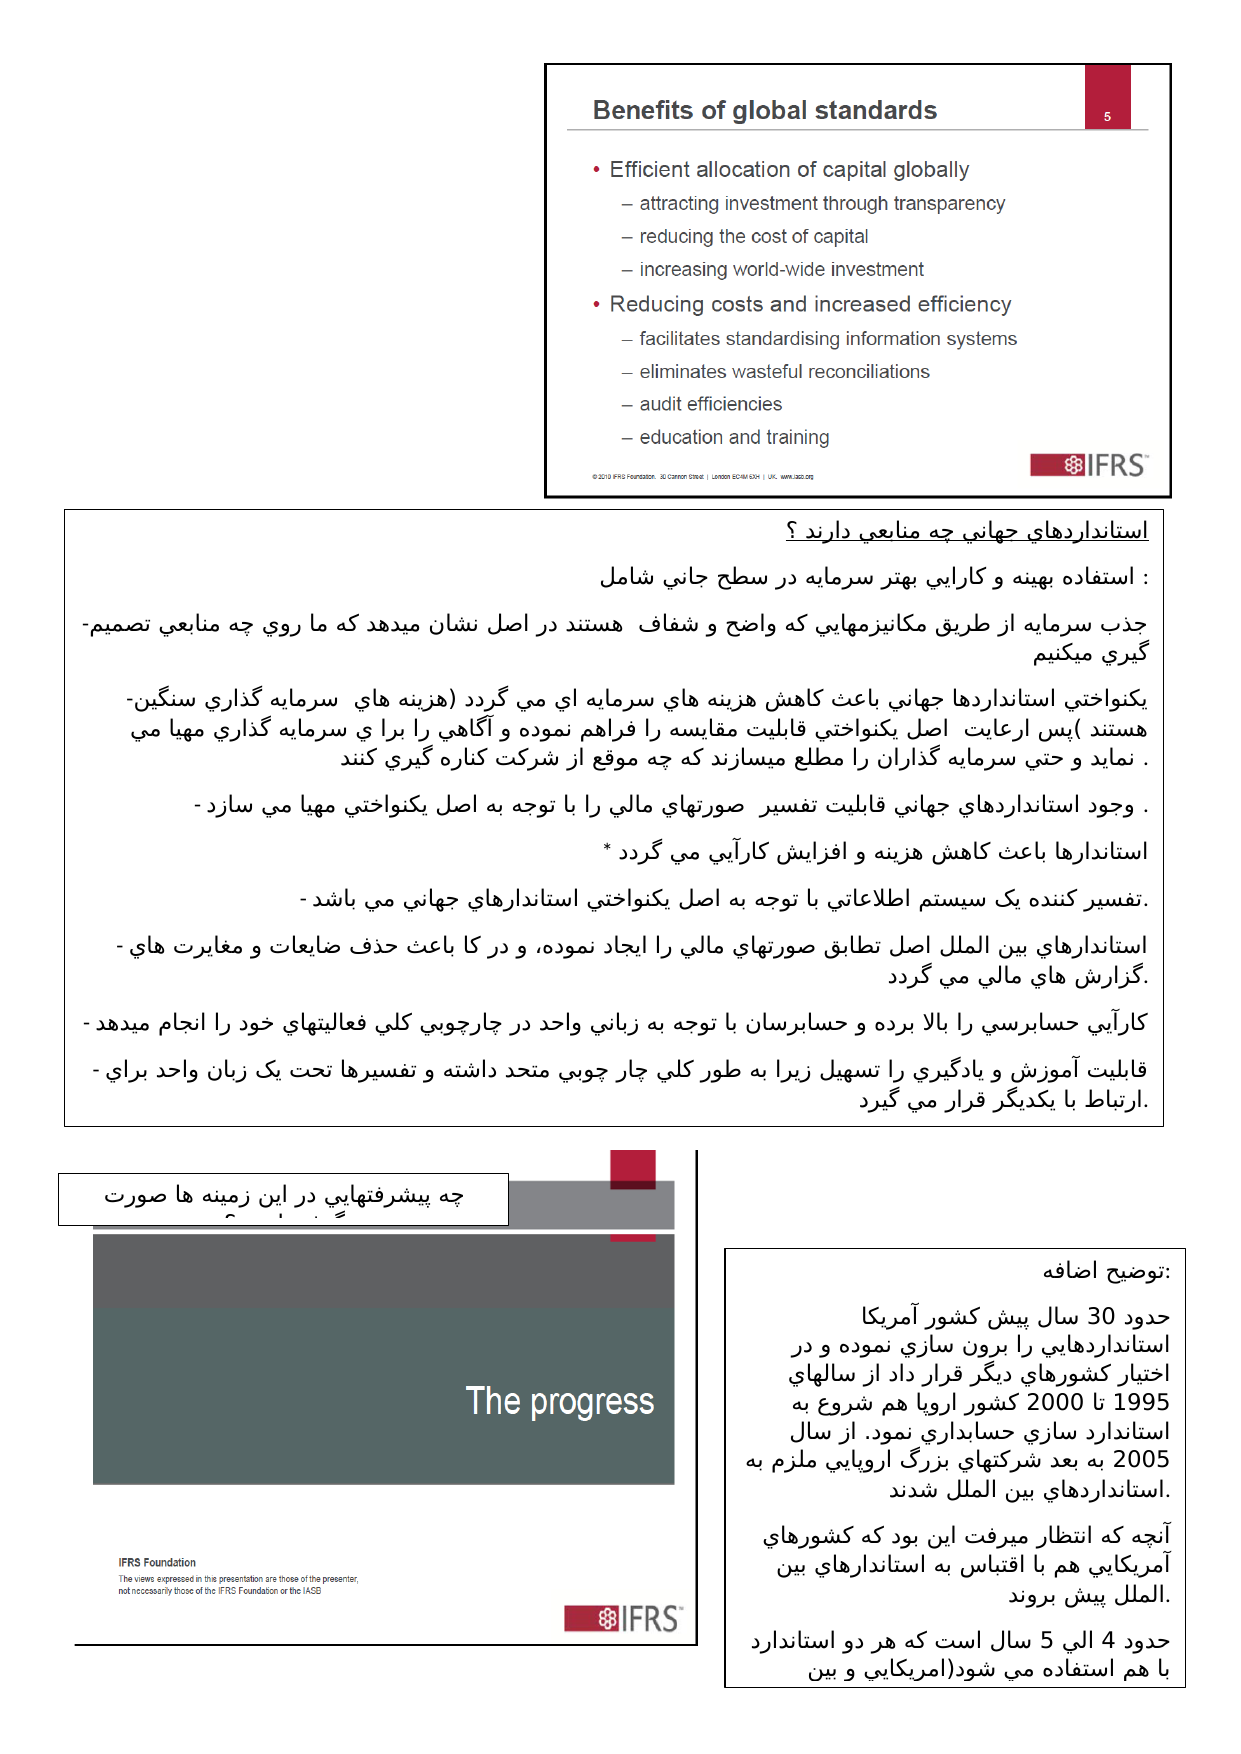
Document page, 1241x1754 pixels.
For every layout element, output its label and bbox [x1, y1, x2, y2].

picture [74, 1150, 714, 1668]
picture [540, 59, 1182, 503]
